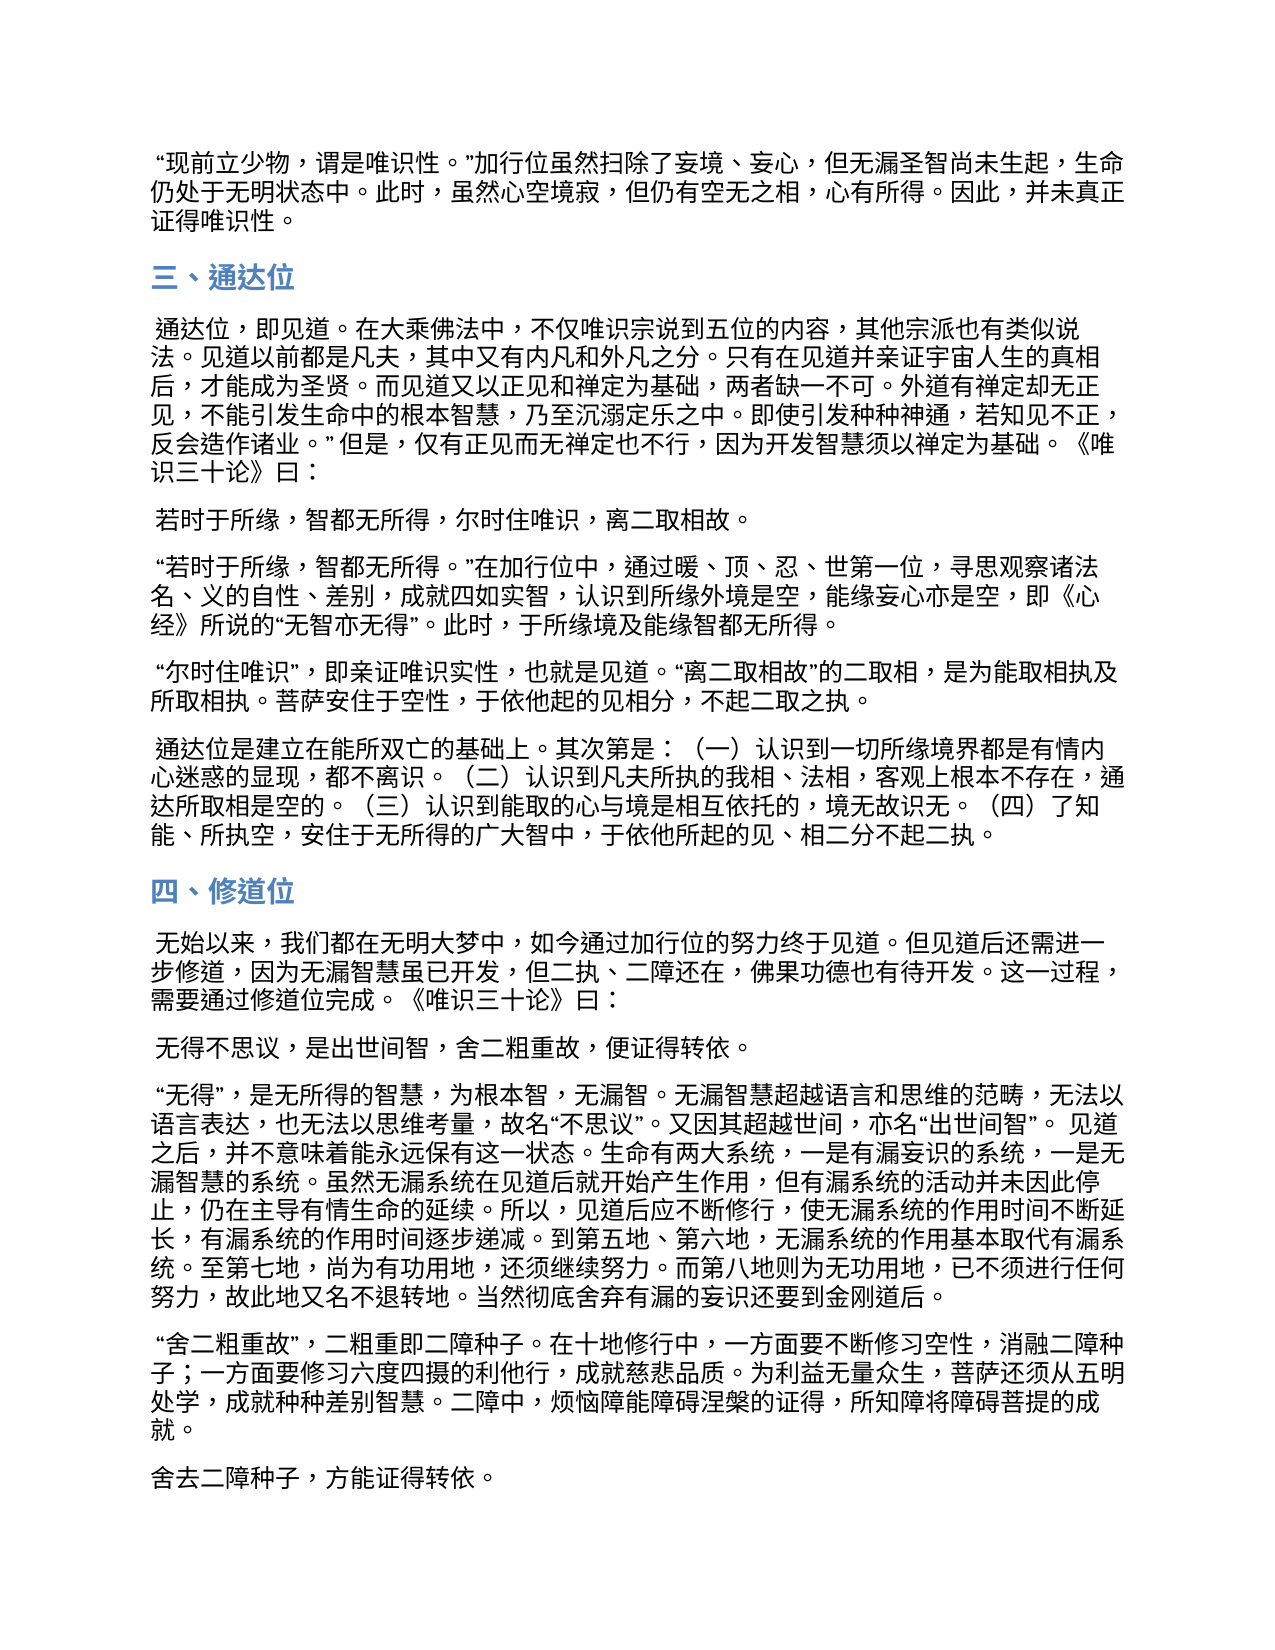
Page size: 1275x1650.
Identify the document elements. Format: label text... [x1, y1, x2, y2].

subtitle 三、通达位 [150, 257, 1125, 297]
text “舍二粗重故”，二粗重即二障种子。在十地修行中，一方面要不断修习空性，消融二障种子；一方面要修习六度四摄的利他行，成就慈悲品质。为利益无量众生，菩萨还须从五明处学，成就种种差别智慧。二障中，烦恼障能障碍涅槃的证得，所知障将障碍菩提的成就。 [150, 1331, 1125, 1446]
subtitle 四、修道位 [150, 871, 1125, 911]
text 若时于所缘，智都无所得，尔时住唯识，离二取相故。 [150, 507, 1125, 536]
text “无得”，是无所得的智慧，为根本智，无漏智。无漏智慧超越语言和思维的范畴，无法以语言表达，也无法以思维考量，故名“不思议”。又因其超越世间，亦名“出世间智”。 见道之后，并不意味着能永远保有这一状态。生命有两大系统，一是有漏妄识的系统，一是无漏智慧的系统。虽然无漏系统在见道后就开始产生作用，但有漏系统的活动并未因此停止，仍在主导有情生命的延续。所以，见道后应不断修行，使无漏系统的作用时间不断延长，有漏系统的作用时间逐步递减。到第五地、第六地，无漏系统的作用基本取代有漏系统。至第七地，尚为有功用地，还须继续努力。而第八地则为无功用地，已不须进行任何努力，故此地又名不退转地。当然彻底舍弃有漏的妄识还要到金刚道后。 [150, 1082, 1125, 1312]
text 无得不思议，是出世间智，舍二粗重故，便证得转依。 [150, 1035, 1125, 1063]
text “现前立少物，谓是唯识性。”加行位虽然扫除了妄境、妄心，但无漏圣智尚未生起，生命仍处于无明状态中。此时，虽然心空境寂，但仍有空无之相，心有所得。因此，并未真正证得唯识性。 [150, 150, 1125, 236]
text 舍去二障种子，方能证得转依。 [150, 1465, 1125, 1493]
text 无始以来，我们都在无明大梦中，如今通过加行位的努力终于见道。但见道后还需进一步修道，因为无漏智慧虽已开发，但二执、二障还在，佛果功德也有待开发。这一过程，需要通过修道位完成。《唯识三十论》曰： [150, 930, 1125, 1016]
text “尔时住唯识”，即亲证唯识实性，也就是见道。“离二取相故”的二取相，是为能取相执及所取相执。菩萨安住于空性，于依他起的见相分，不起二取之执。 [150, 659, 1125, 717]
text “若时于所缘，智都无所得。”在加行位中，通过暖、顶、忍、世第一位，寻思观察诸法名、义的自性、差别，成就四如实智，认识到所缘外境是空，能缘妄心亦是空，即《心经》所说的“无智亦无得”。此时，于所缘境及能缘智都无所得。 [150, 554, 1125, 641]
text 通达位是建立在能所双亡的基础上。其次第是：（一）认识到一切所缘境界都是有情内心迷惑的显现，都不离识。（二）认识到凡夫所执的我相、法相，客观上根本不存在，通达所取相是空的。（三）认识到能取的心与境是相互依托的，境无故识无。（四）了知能、所执空，安住于无所得的广大智中，于依他所起的见、相二分不起二执。 [150, 736, 1125, 851]
text 通达位，即见道。在大乘佛法中，不仅唯识宗说到五位的内容，其他宗派也有类似说法。见道以前都是凡夫，其中又有内凡和外凡之分。只有在见道并亲证宇宙人生的真相后，才能成为圣贤。而见道又以正见和禅定为基础，两者缺一不可。外道有禅定却无正见，不能引发生命中的根本智慧，乃至沉溺定乐之中。即使引发种种神通，若知见不正，反会造作诸业。” 但是，仅有正见而无禅定也不行，因为开发智慧须以禅定为基础。《唯识三十论》曰： [150, 316, 1125, 488]
